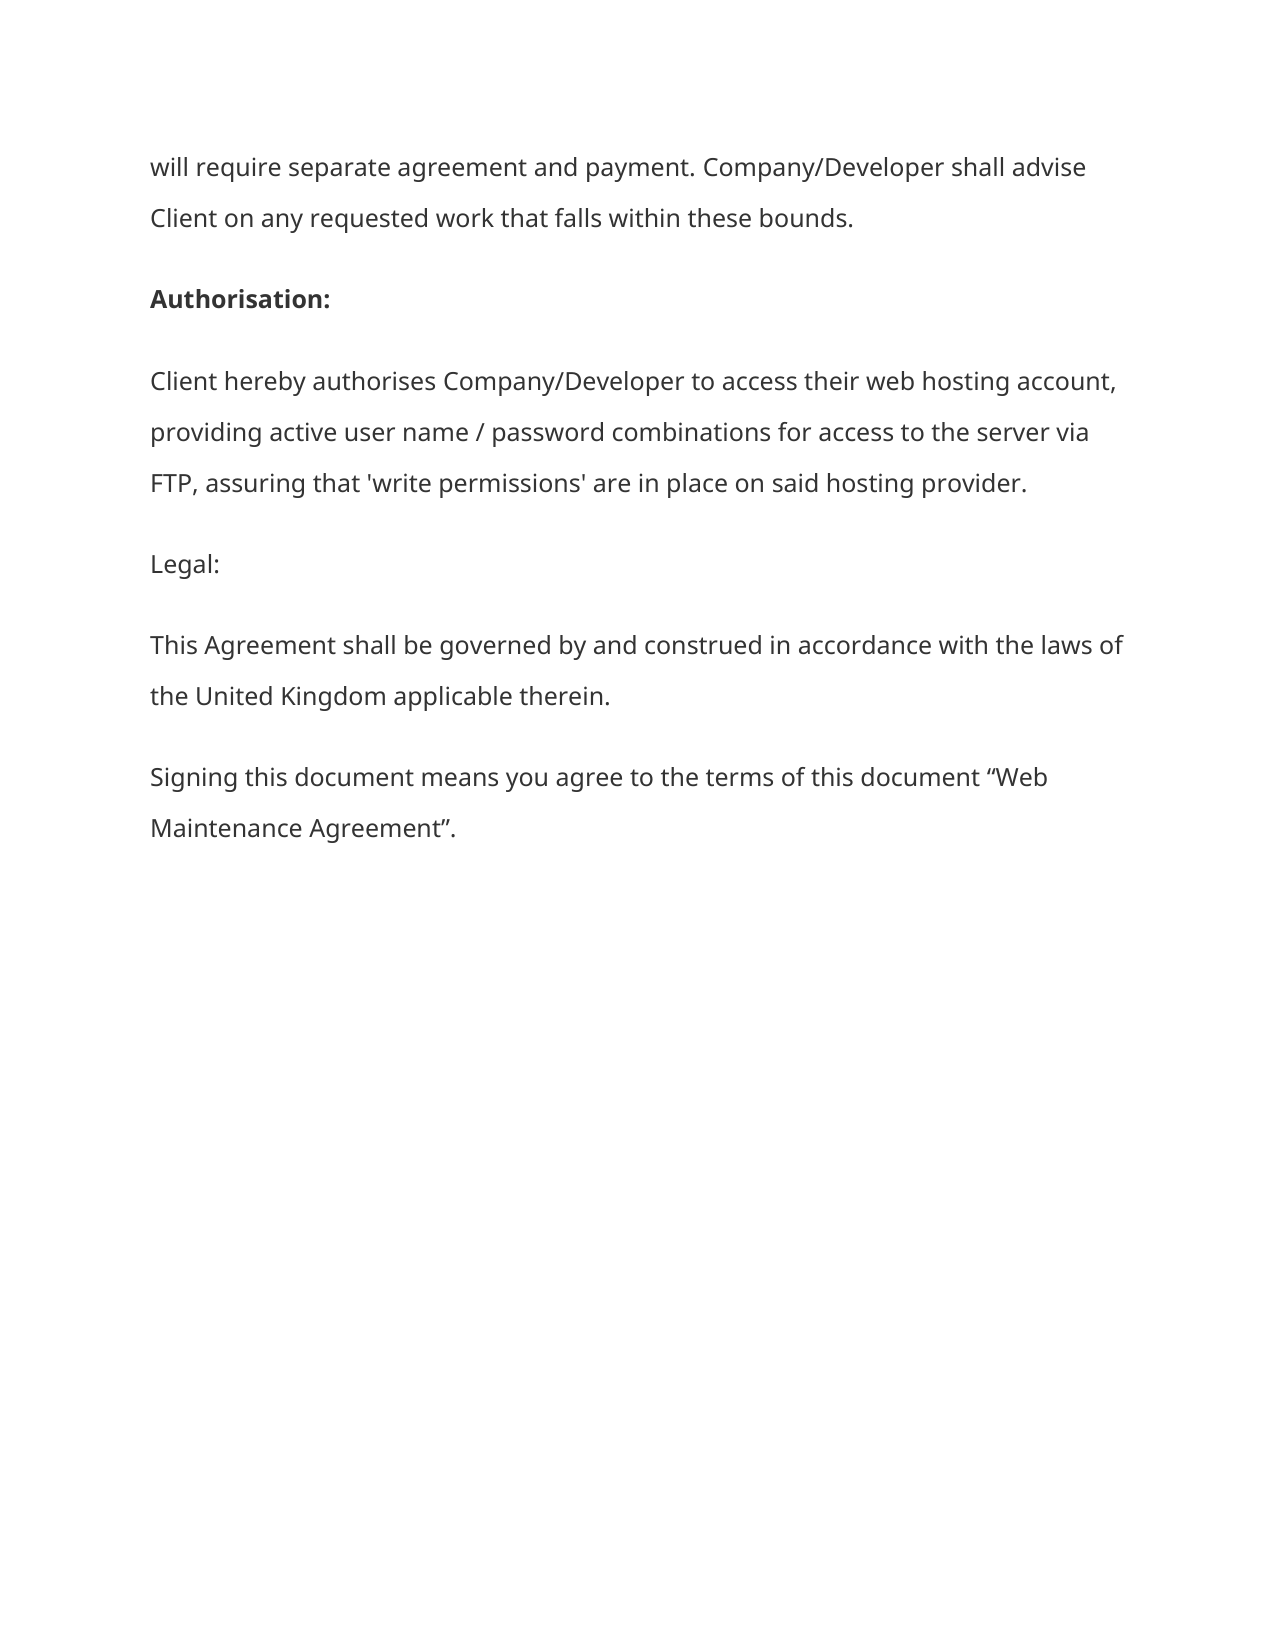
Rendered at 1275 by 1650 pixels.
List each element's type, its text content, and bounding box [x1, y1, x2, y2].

text Authorisation: [150, 282, 1125, 316]
text This Agreement shall be governed by and construed in accordance with the laws of the United Kingdom applicable therein. [150, 627, 1125, 712]
text Client hereby authorises Company/Developer to access their web hosting account, providing active user name / password combinations for access to the server via FTP, assuring that 'write permissions' are in place on said hosting provider. [150, 363, 1125, 499]
text Legal: [150, 546, 1125, 580]
text Signing this document means you agree to the terms of this document “Web Maintenance Agreement”. [150, 759, 1125, 844]
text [150, 150, 1125, 235]
